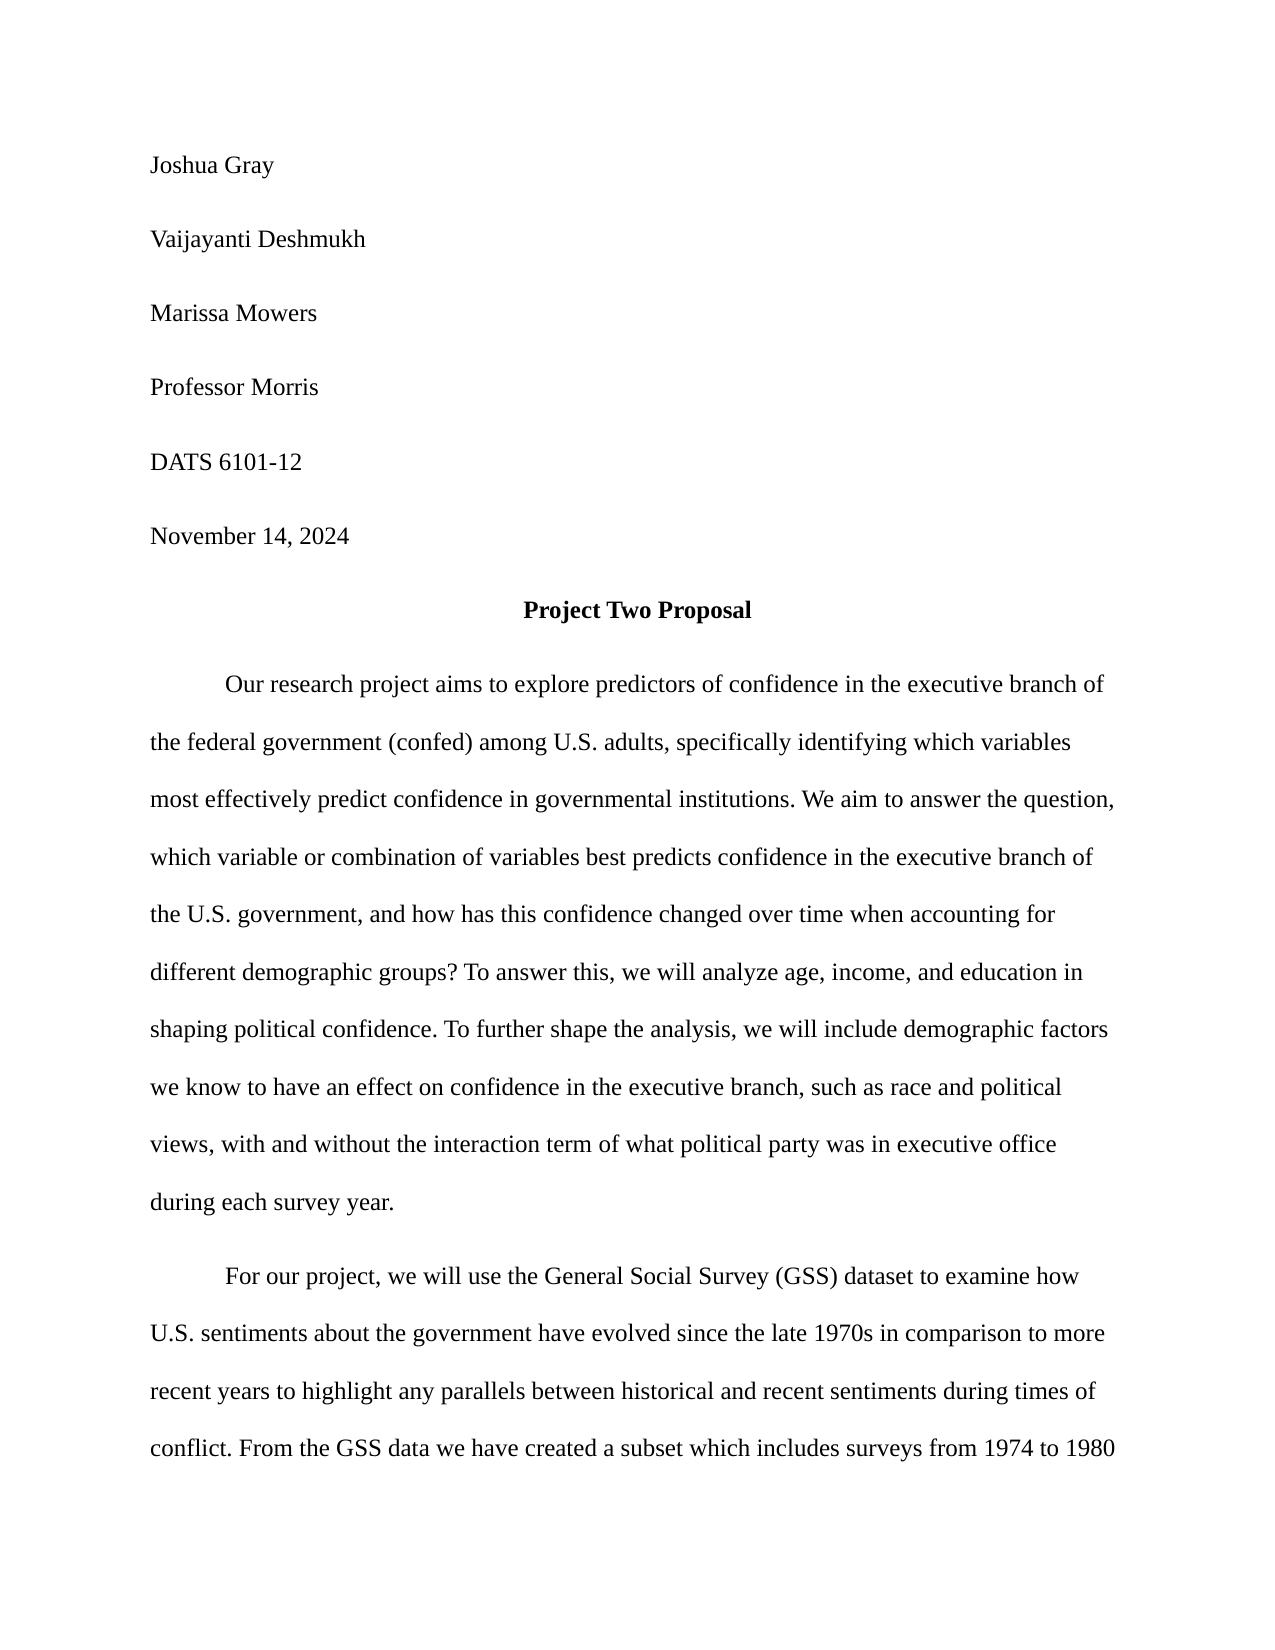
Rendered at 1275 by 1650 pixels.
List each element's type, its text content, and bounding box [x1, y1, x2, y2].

text Joshua Gray [150, 150, 1125, 179]
text Professor Morris [150, 372, 1125, 401]
text Our research project aims to explore predictors of confidence in the executive branch of the federal government (confed) among U.S. adults, specifically identifying which variables most effectively predict confidence in governmental institutions. We aim to answer the question, which variable or combination of variables best predicts confidence in the executive branch of the U.S. government, and how has this confidence changed over time when accounting for different demographic groups? To answer this, we will analyze age, income, and education in shaping political confidence. To further shape the analysis, we will include demographic factors we know to have an effect on confidence in the executive branch, such as race and political views, with and without the interaction term of what political party was in executive office during each survey year. [150, 669, 1125, 1215]
text DATS 6101-12 [150, 447, 1125, 475]
text Vaijayanti Deshmukh [150, 224, 1125, 253]
text Marissa Mowers [150, 298, 1125, 327]
text Project Two Proposal [150, 595, 1125, 624]
text November 14, 2024 [150, 521, 1125, 549]
